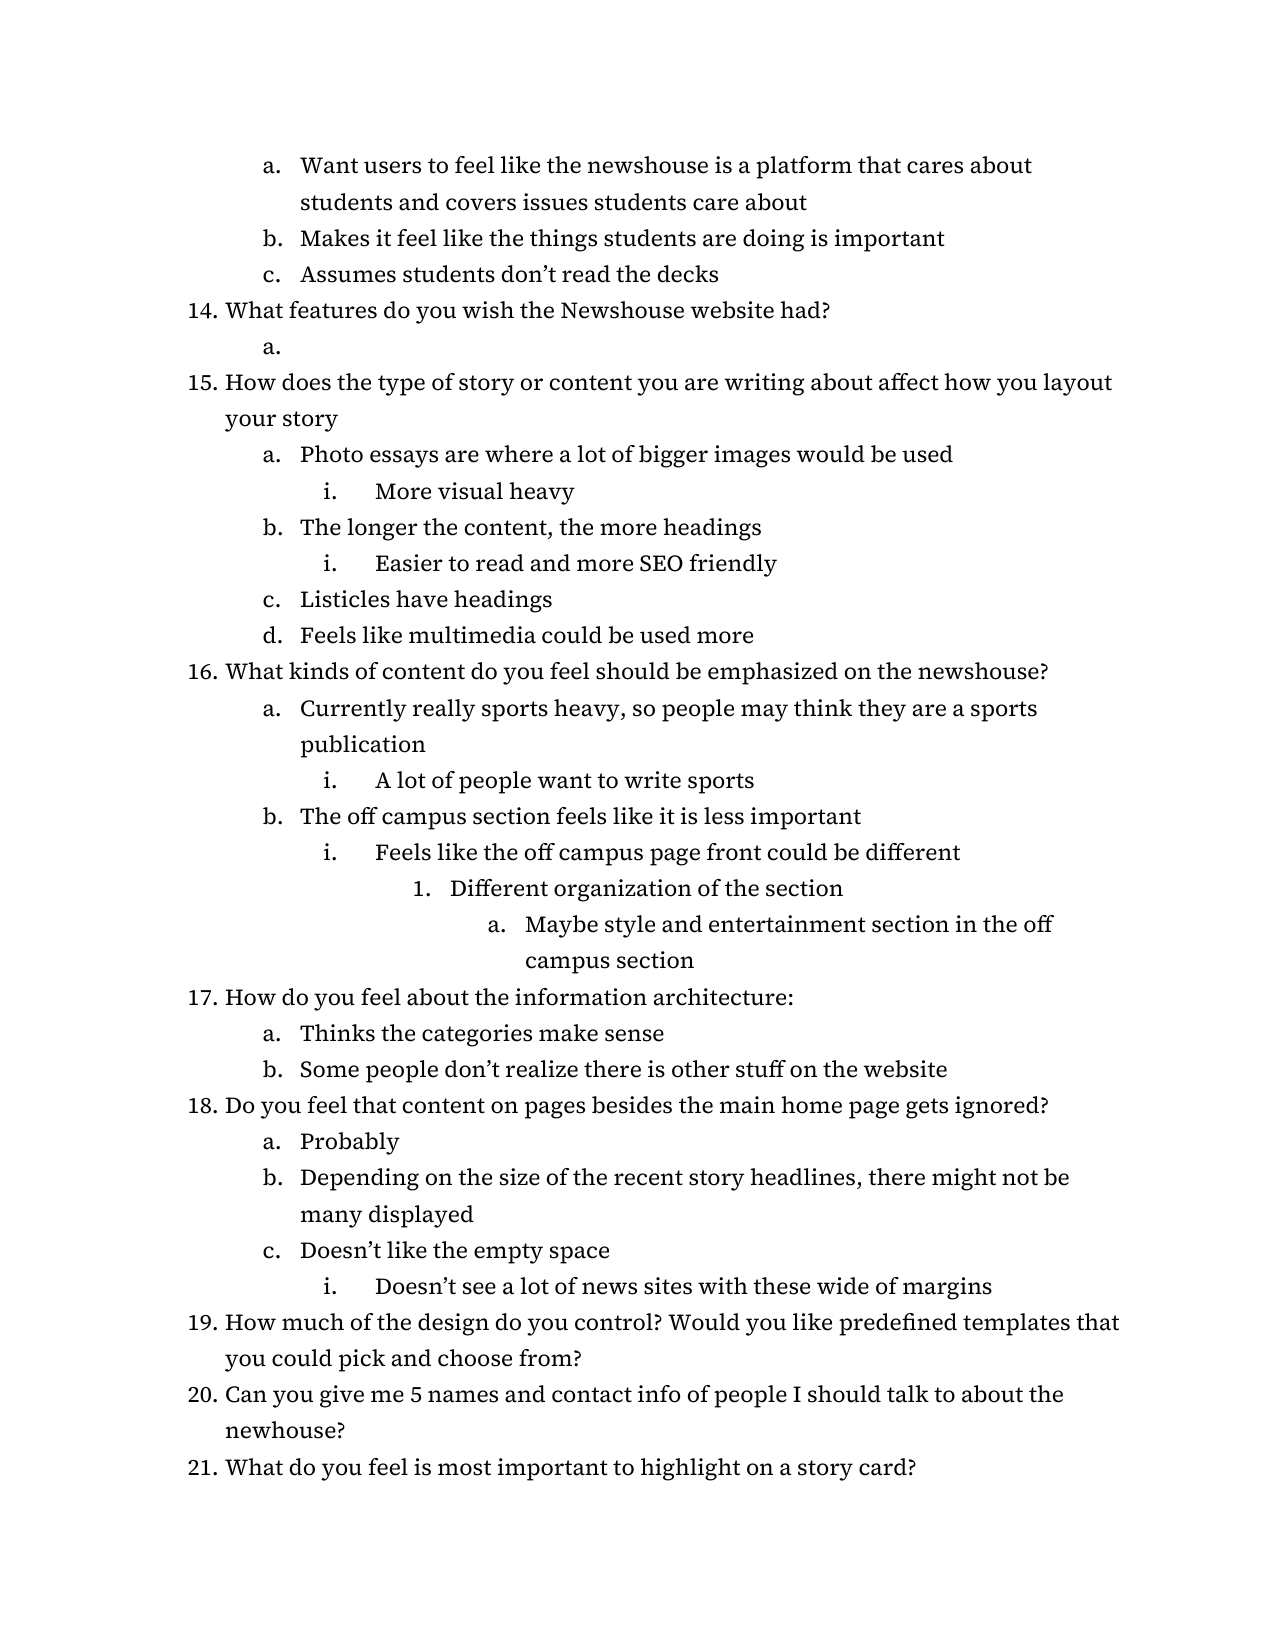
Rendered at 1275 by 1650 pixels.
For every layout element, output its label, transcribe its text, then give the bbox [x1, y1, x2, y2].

list How much of the design do you control? Would you like predefined templates that you could pick and choose from? [187, 1307, 1125, 1374]
list Some people don’t realize there is other stuff on the website [262, 1054, 1125, 1085]
list Listicles have headings [262, 584, 1125, 615]
list What features do you wish the Newshouse website had? [187, 294, 1125, 326]
list Easier to read and more SEO friendly [337, 548, 1125, 579]
list Can you give me 5 names and contact info of people I should talk to about the newhouse? [187, 1379, 1125, 1447]
list The longer the content, the more headings [262, 511, 1125, 543]
list Feels like the off campus page front could be different [337, 837, 1125, 868]
list What kinds of content do you feel should be emphasized on the newshouse? [187, 656, 1125, 687]
list Feels like multimedia could be used more [262, 620, 1125, 651]
list What do you feel is most important to highlight on a story card? [187, 1451, 1125, 1483]
list Doesn’t see a lot of news sites with these wide of margins [337, 1271, 1125, 1302]
list Probably [262, 1126, 1125, 1157]
list Maybe style and entertainment section in the off campus section [487, 909, 1125, 977]
list Currently really sports heavy, so people may think they are a sports publication [262, 692, 1125, 760]
list Doesn’t like the empty space [262, 1234, 1125, 1266]
list Makes it feel like the things students are doing is important [262, 222, 1125, 254]
list Different organization of the section [412, 873, 1125, 904]
list More visual heavy [337, 475, 1125, 507]
list The off campus section feels like it is less important [262, 801, 1125, 832]
list Depending on the size of the recent story headlines, there might not be many displayed [262, 1162, 1125, 1230]
list Assumes students don’t read the decks [262, 258, 1125, 290]
list Thinks the categories make sense [262, 1017, 1125, 1049]
list How does the type of story or content you are writing about affect how you layout your story [187, 367, 1125, 434]
list Want users to feel like the newshouse is a platform that cares about students and covers issues students care about [262, 150, 1125, 218]
list A lot of people want to write sports [337, 764, 1125, 796]
list Do you feel that content on pages besides the main home page gets ignored? [187, 1090, 1125, 1121]
list How do you feel about the information architecture: [187, 981, 1125, 1013]
list Photo essays are where a lot of bigger images would be used [262, 439, 1125, 471]
